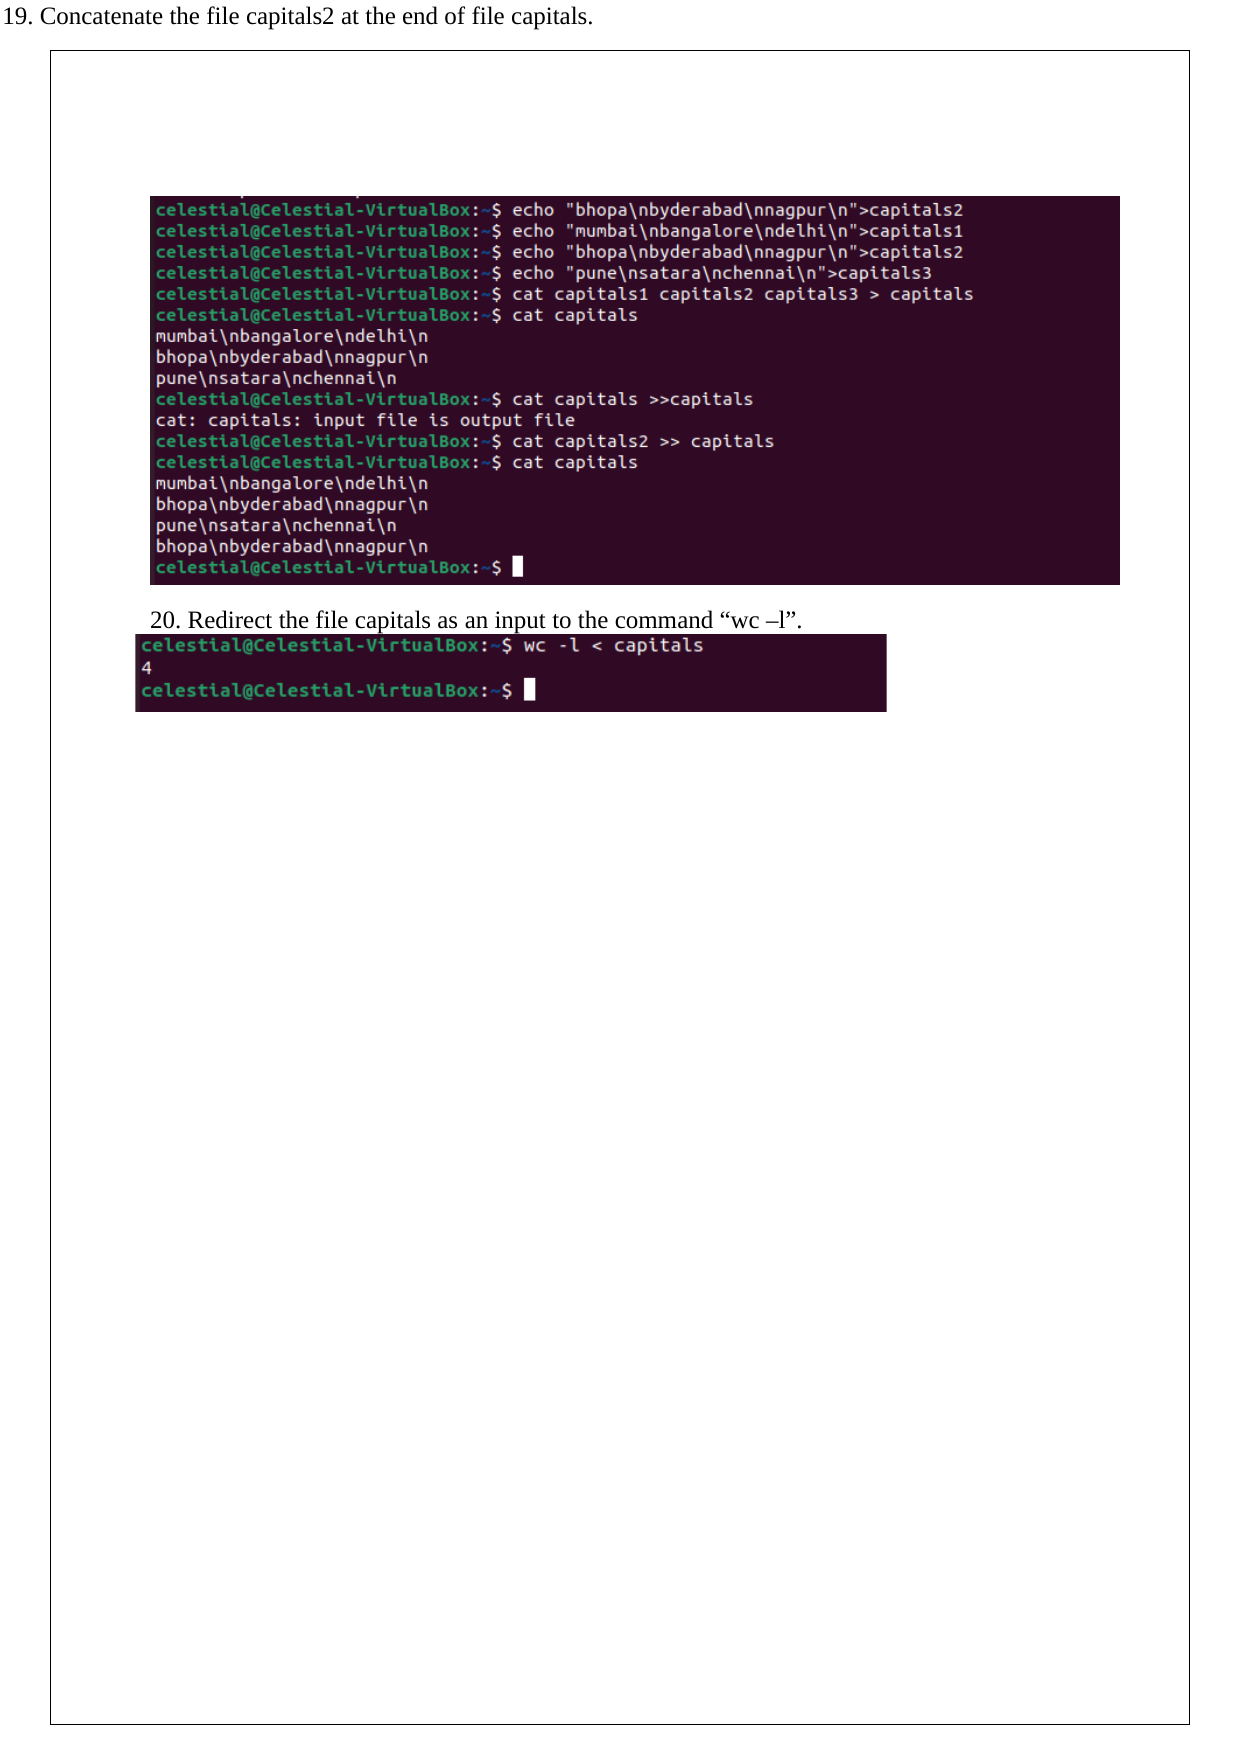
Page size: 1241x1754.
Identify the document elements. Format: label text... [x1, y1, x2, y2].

picture [135, 634, 887, 712]
text 20. Redirect the file capitals as an input to the command “wc –l”. [150, 605, 1105, 634]
picture [150, 196, 1120, 585]
